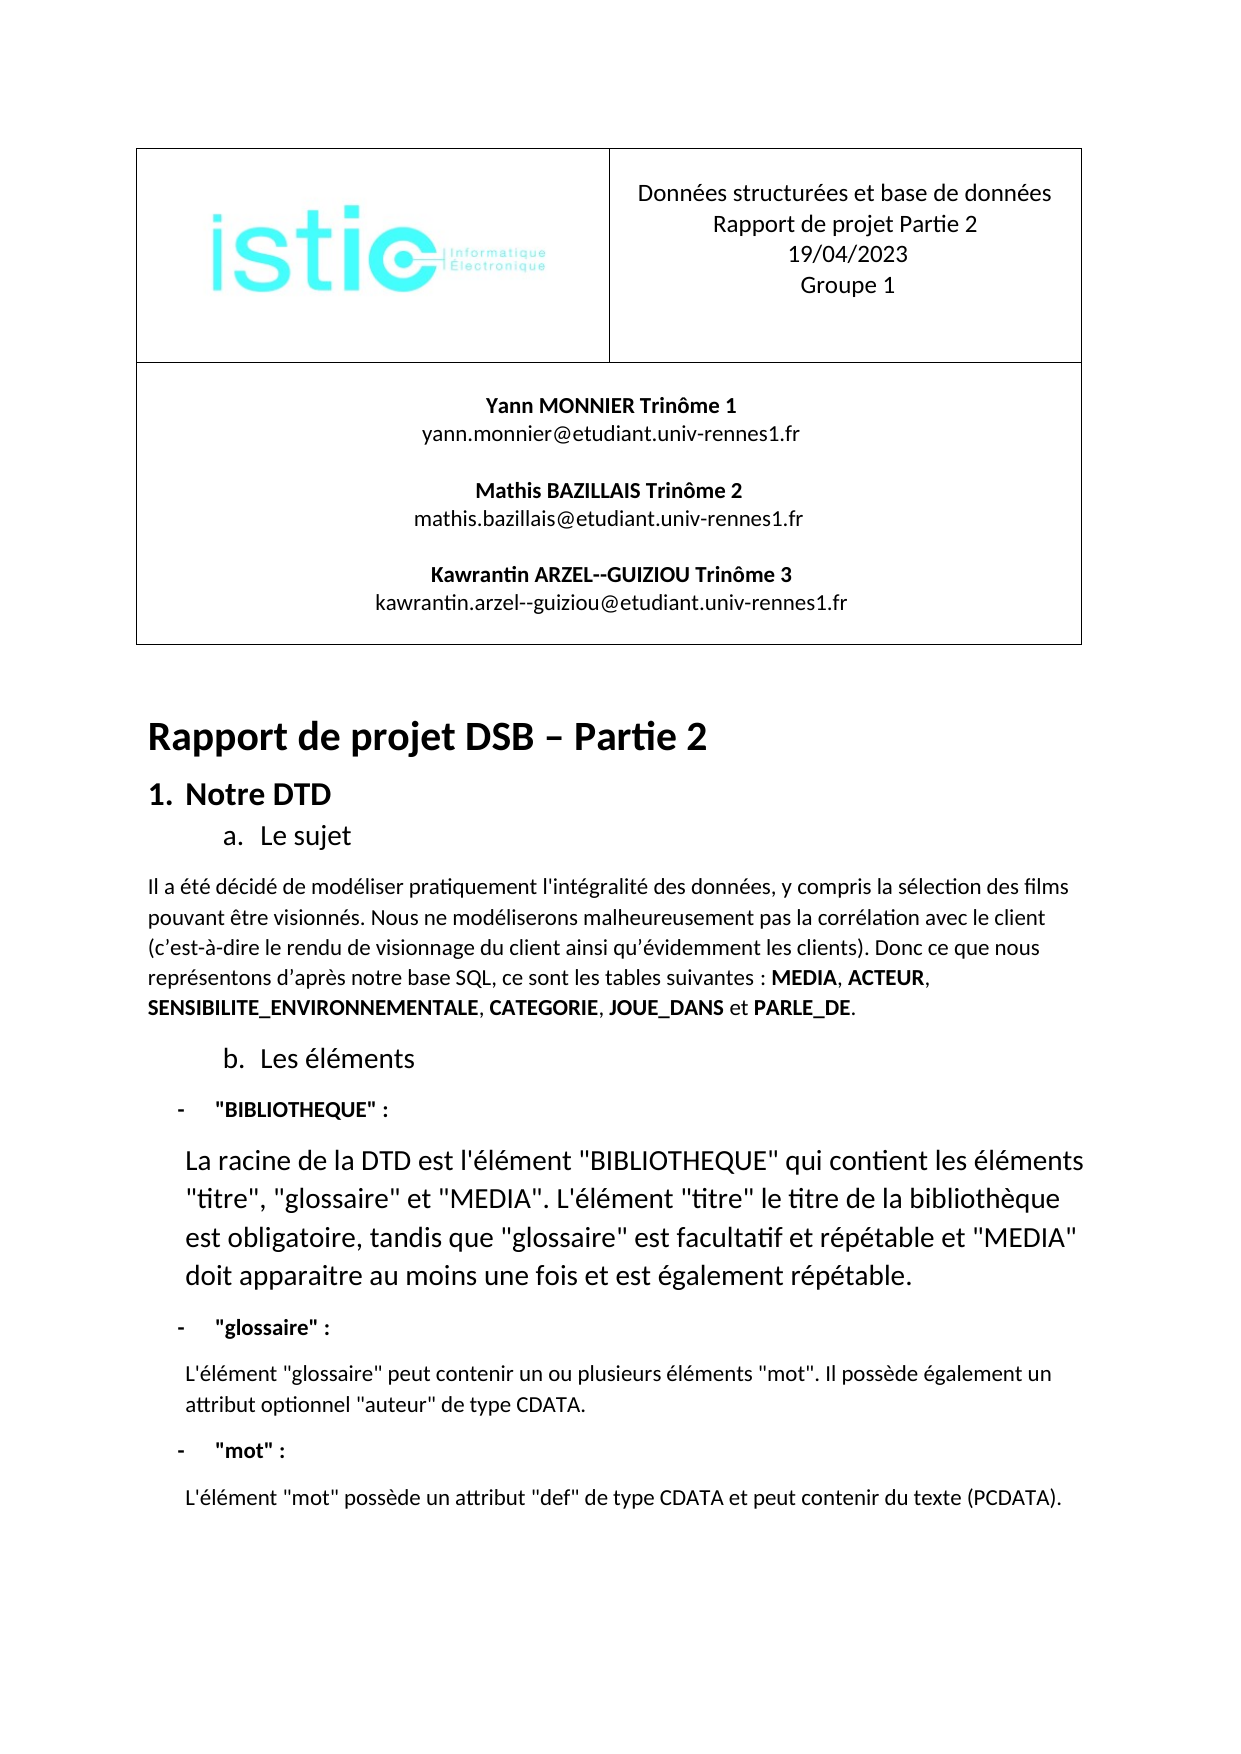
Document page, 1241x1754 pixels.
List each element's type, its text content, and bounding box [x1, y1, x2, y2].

list "glossaire" : [177, 1313, 1092, 1341]
picture [155, 149, 598, 362]
table_header Données structurées et base de données Rapport de projet Partie 2 19/04/2023 Groupe 1 [610, 149, 1081, 362]
subtitle Les éléments [223, 1040, 1092, 1076]
subtitle La racine de la DTD est l'élément "BIBLIOTHEQUE" qui contient les éléments "titre", "glossaire" et "MEDIA". L'élément "titre" le titre de la bibliothèque est obligatoire, tandis que "glossaire" est facultatif et répétable et "MEDIA" doit apparaitre au moins une fois et est également répétable. [185, 1142, 1092, 1293]
table_cell Yann MONNIER Trinôme 1 yann.monnier@etudiant.univ-rennes1.fr Mathis BAZILLAIS Trinôme 2 mathis.bazillais@etudiant.univ-rennes1.fr Kawrantin ARZEL--GUIZIOU Trinôme 3 kawrantin.arzel--guiziou@etudiant.univ-rennes1.fr [137, 363, 1081, 644]
list "BIBLIOTHEQUE" : [177, 1095, 1092, 1123]
table_header [598, 149, 609, 362]
subtitle Le sujet [223, 817, 1092, 853]
text L'élément "mot" possède un attribut "def" de type CDATA et peut contenir du texte (PCDATA). [185, 1483, 1092, 1511]
text Il a été décidé de modéliser pratiquement l'intégralité des données, y compris la sélection des films pouvant être visionnés. Nous ne modéliserons malheureusement pas la corrélation avec le client (c’est-à-dire le rendu de visionnage du client ainsi qu’évidemment les clients). Donc ce que nous représentons d’après notre base SQL, ce sont les tables suivantes : MEDIA, ACTEUR, SENSIBILITE_ENVIRONNEMENTALE, CATEGORIE, JOUE_DANS et PARLE_DE. [148, 872, 1092, 1021]
list "mot" : [177, 1437, 1092, 1464]
text Rapport de projet DSB – Partie 2 [148, 709, 1092, 760]
table_header [137, 149, 155, 362]
subtitle Notre DTD [148, 773, 1092, 814]
text L'élément "glossaire" peut contenir un ou plusieurs éléments "mot". Il possède également un attribut optionnel "auteur" de type CDATA. [185, 1359, 1092, 1418]
